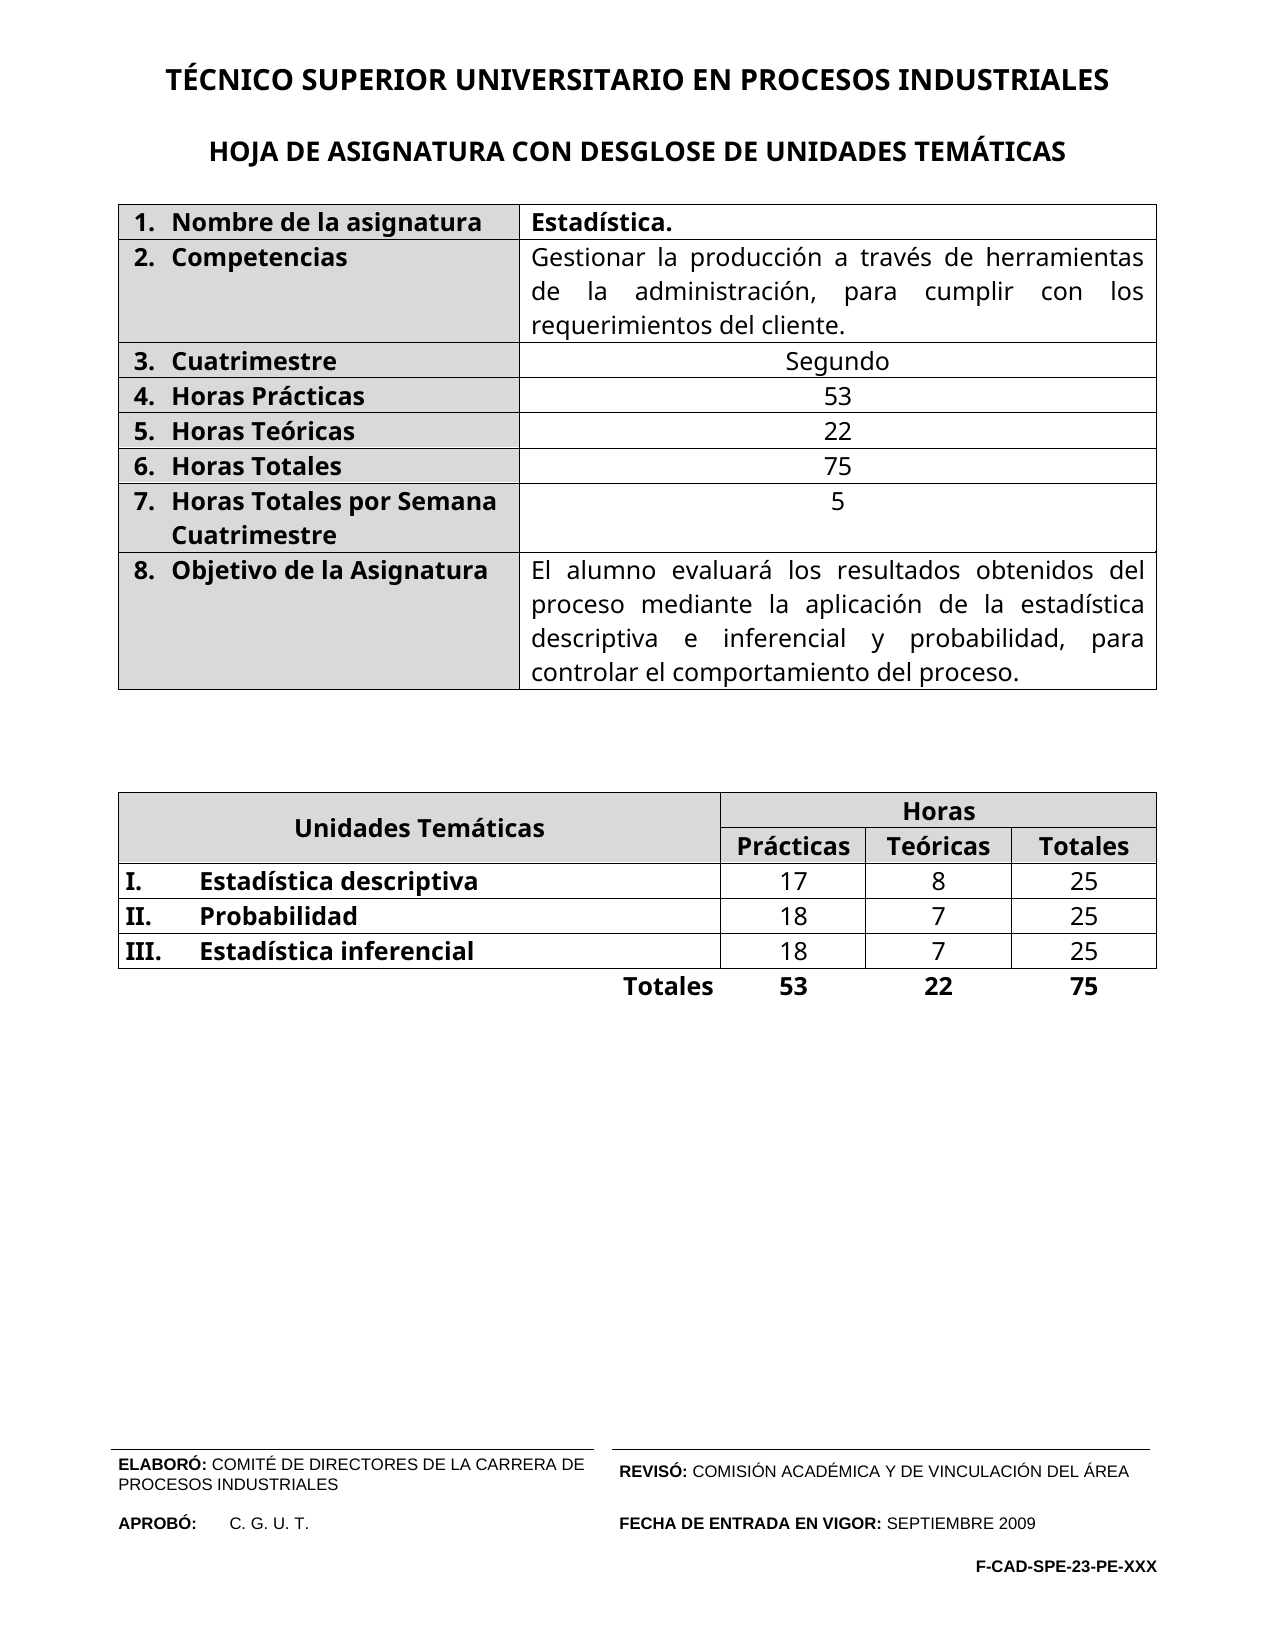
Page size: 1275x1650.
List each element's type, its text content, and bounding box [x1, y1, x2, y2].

table_cell Segundo [520, 343, 1156, 377]
table_cell 75 [520, 449, 1156, 482]
table_cell 22 [866, 969, 1011, 1003]
table_cell Horas Teóricas [119, 413, 519, 447]
table_cell 22 [520, 413, 1156, 447]
table_cell 7 [866, 899, 1011, 933]
table_cell Prácticas [721, 828, 865, 862]
table_cell Totales [1012, 828, 1156, 862]
table_cell 25 [1012, 934, 1156, 968]
text HOJA DE ASIGNATURA CON DESGLOSE DE UNIDADES TEMÁTICAS [118, 133, 1157, 170]
table_cell 75 [1011, 969, 1157, 1003]
table_cell 53 [520, 378, 1156, 412]
table_cell Estadística inferencial [119, 934, 720, 968]
table_cell Cuatrimestre [119, 343, 519, 377]
table_header Horas [721, 793, 1156, 827]
table_cell 5 [520, 484, 1156, 552]
table_cell Probabilidad [119, 899, 720, 933]
table_cell Objetivo de la Asignatura [119, 553, 519, 689]
table_header Nombre de la asignatura [119, 205, 519, 239]
table_cell 17 [721, 864, 865, 897]
table_cell Competencias [119, 240, 519, 342]
table_cell 7 [866, 934, 1011, 968]
table_cell 25 [1012, 899, 1156, 933]
subtitle TÉCNICO SUPERIOR UNIVERSITARIO EN PROCESOS INDUSTRIALES [118, 59, 1157, 99]
table_cell Horas Totales [119, 449, 519, 482]
table_cell El alumno evaluará los resultados obtenidos del proceso mediante la aplicación de la estadística descriptiva e inferencial y probabilidad, para controlar el comportamiento del proceso. [520, 553, 1156, 689]
table_cell Horas Totales por Semana Cuatrimestre [119, 484, 519, 552]
table_cell Horas Prácticas [119, 378, 519, 412]
table_cell Teóricas [866, 828, 1011, 862]
table_cell 8 [866, 864, 1011, 897]
table_header Estadística. [520, 205, 1156, 239]
table_cell 18 [721, 934, 865, 968]
table_cell 25 [1012, 864, 1156, 897]
table_cell Estadística descriptiva [119, 864, 720, 897]
table_cell 18 [721, 899, 865, 933]
table_cell Totales [118, 969, 721, 1003]
table_cell 53 [721, 969, 866, 1003]
table_cell Gestionar la producción a través de herramientas de la administración, para cumplir con los requerimientos del cliente. [520, 240, 1156, 342]
table_header Unidades Temáticas [119, 793, 720, 862]
